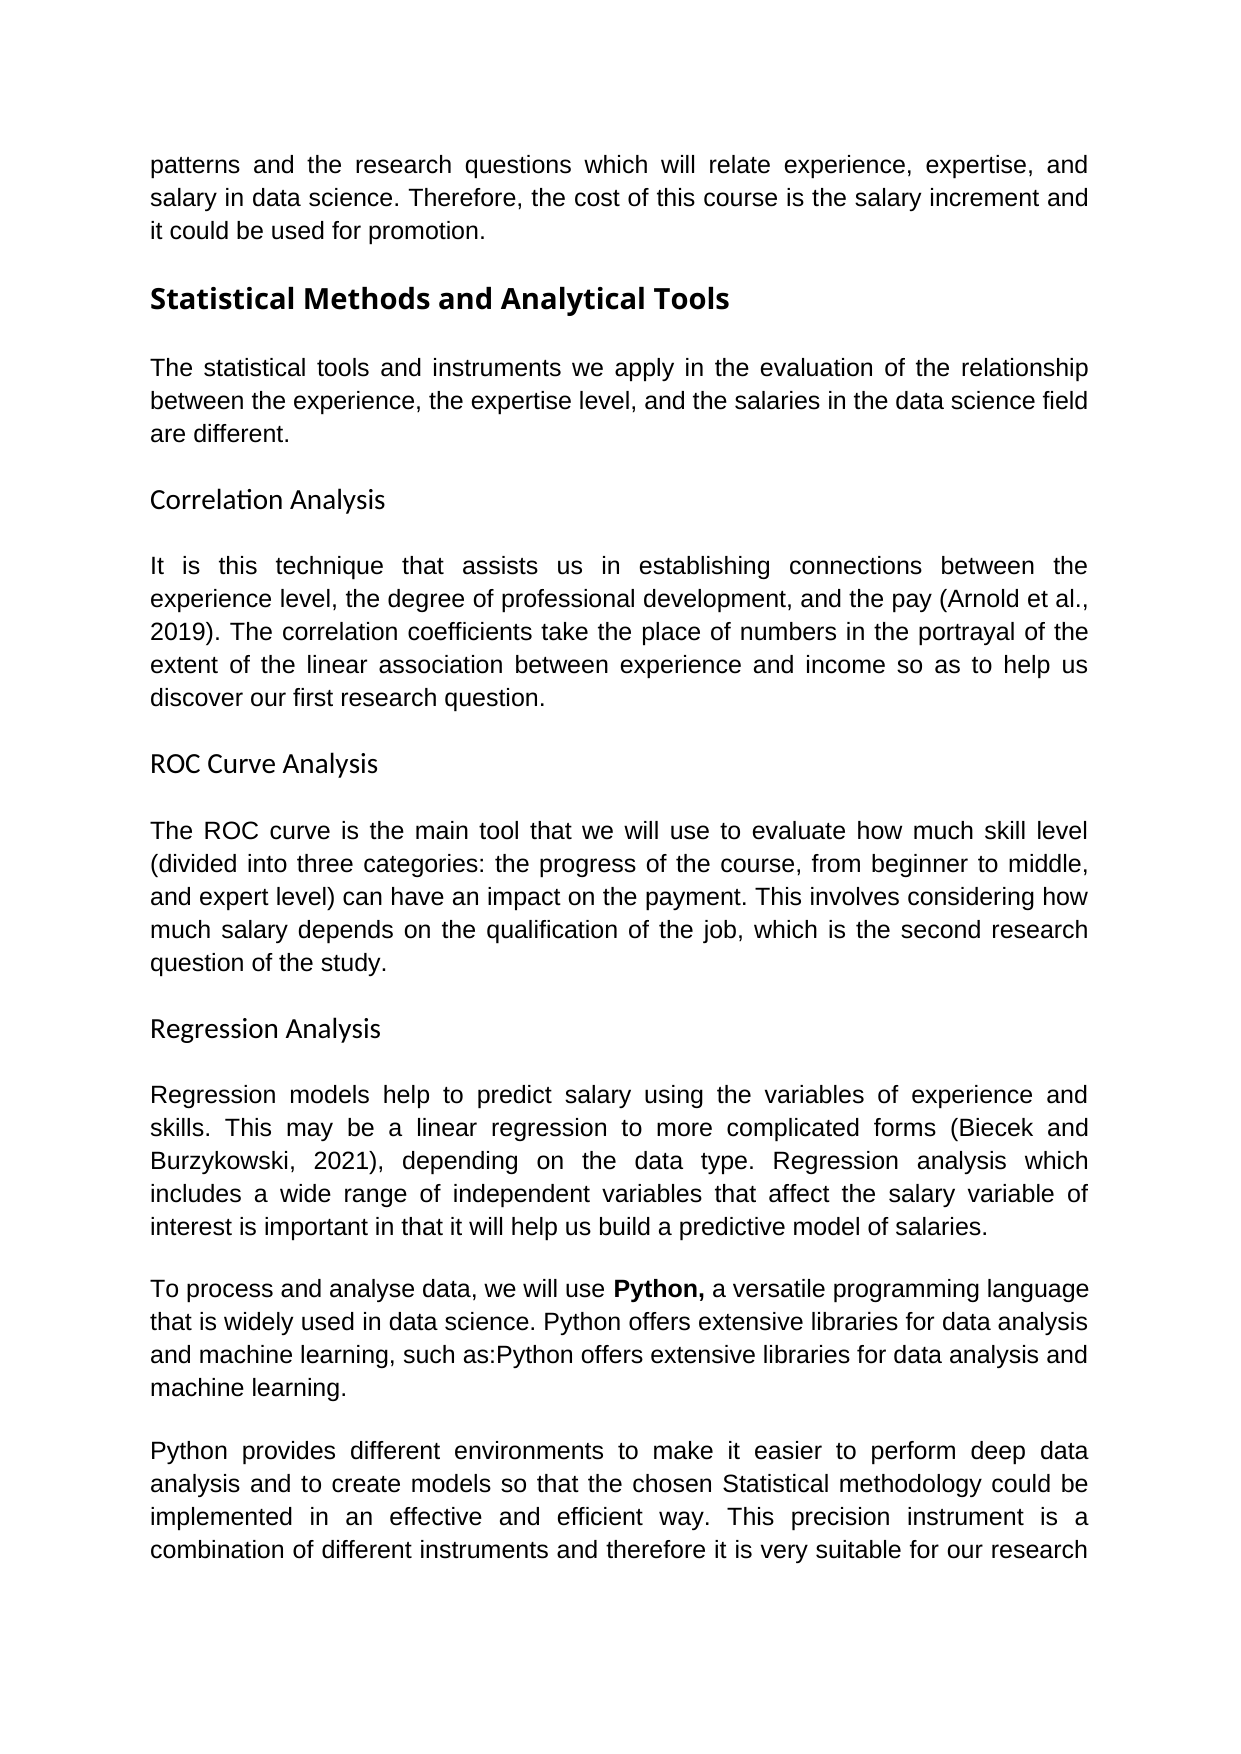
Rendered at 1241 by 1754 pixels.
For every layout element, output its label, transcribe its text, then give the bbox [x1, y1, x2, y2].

subtitle Correlation Analysis [150, 481, 1090, 517]
text It is this technique that assists us in establishing connections between the experience level, the degree of professional development, and the pay (Arnold et al., 2019). The correlation coefficients take the place of numbers in the portrayal of the extent of the linear association between experience and income so as to help us discover our first research question. [150, 551, 1090, 712]
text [150, 150, 1090, 245]
text The statistical tools and instruments we apply in the evaluation of the relationship between the experience, the expertise level, and the salaries in the data science field are different. [150, 353, 1090, 448]
subtitle Statistical Methods and Analytical Tools [150, 278, 1090, 318]
subtitle Regression Analysis [150, 1010, 1090, 1046]
text To process and analyse data, we will use Python, a versatile programming language that is widely used in data science. Python offers extensive libraries for data analysis and machine learning, such as:Python offers extensive libraries for data analysis and machine learning. [150, 1274, 1090, 1402]
text The ROC curve is the main tool that we will use to evaluate how much skill level (divided into three categories: the progress of the course, from beginner to middle, and expert level) can have an impact on the payment. This involves considering how much salary depends on the qualification of the job, which is the second research question of the study. [150, 816, 1090, 977]
text Regression models help to predict salary using the variables of experience and skills. This may be a linear regression to more complicated forms (Biecek and Burzykowski, 2021), depending on the data type. Regression analysis which includes a wide range of independent variables that affect the salary variable of interest is important in that it will help us build a predictive model of salaries. [150, 1080, 1090, 1241]
subtitle ROC Curve Analysis [150, 746, 1090, 781]
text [150, 1436, 1090, 1563]
